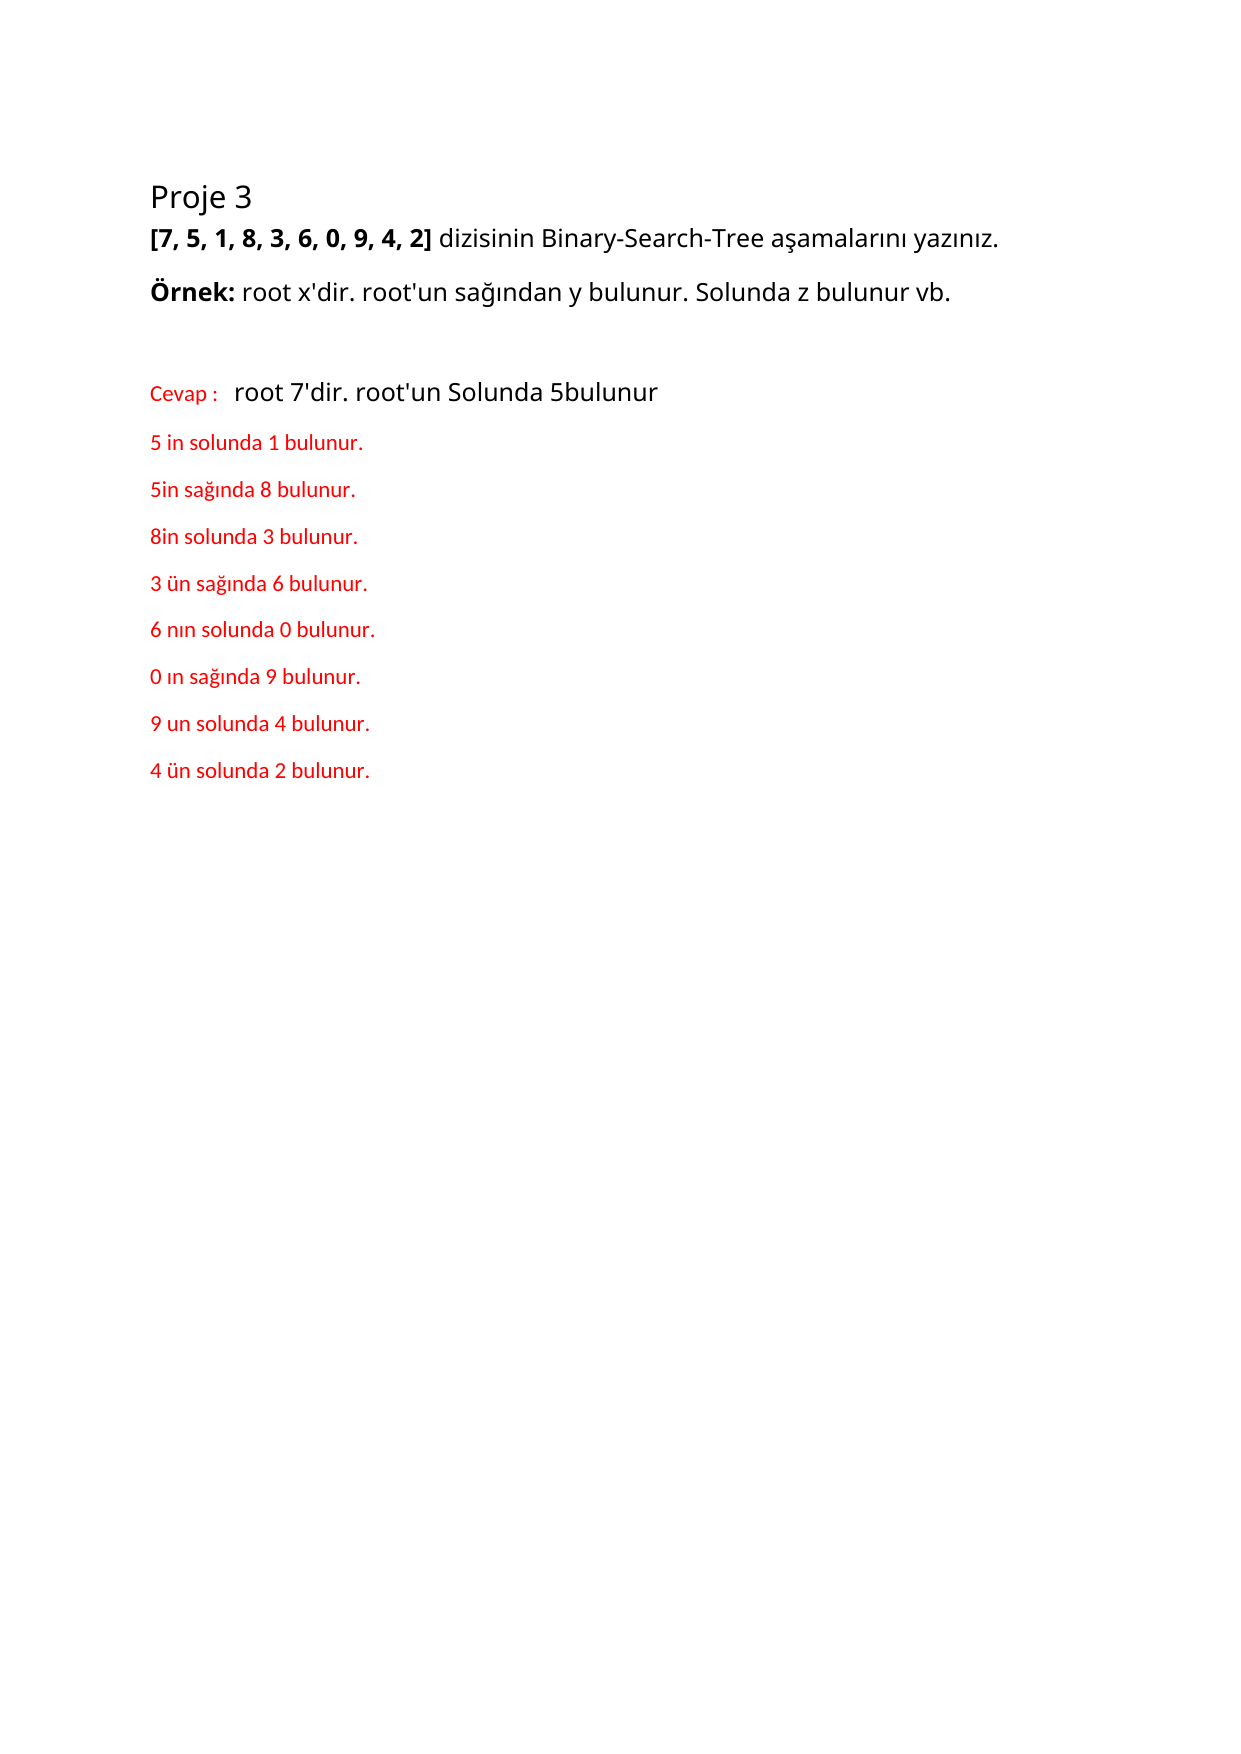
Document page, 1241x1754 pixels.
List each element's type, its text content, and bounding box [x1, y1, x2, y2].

text Örnek: root x'dir. root'un sağından y bulunur. Solunda z bulunur vb. [150, 274, 1090, 308]
text 6 nın solunda 0 bulunur. [150, 616, 1090, 644]
text 0 ın sağında 9 bulunur. [150, 662, 1090, 691]
text 4 ün solunda 2 bulunur. [150, 756, 1090, 784]
text 3 ün sağında 6 bulunur. [150, 569, 1090, 597]
text 5in sağında 8 bulunur. [150, 475, 1090, 503]
text 8in solunda 3 bulunur. [150, 522, 1090, 550]
text Cevap : root 7'dir. root'un Solunda 5bulunur [150, 375, 1090, 409]
subtitle Proje 3 [150, 175, 1090, 218]
text 9 un solunda 4 bulunur. [150, 709, 1090, 737]
text [7, 5, 1, 8, 3, 6, 0, 9, 4, 2] dizisinin Binary-Search-Tree aşamalarını yazınız. [150, 221, 1090, 255]
text 5 in solunda 1 bulunur. [150, 428, 1090, 456]
